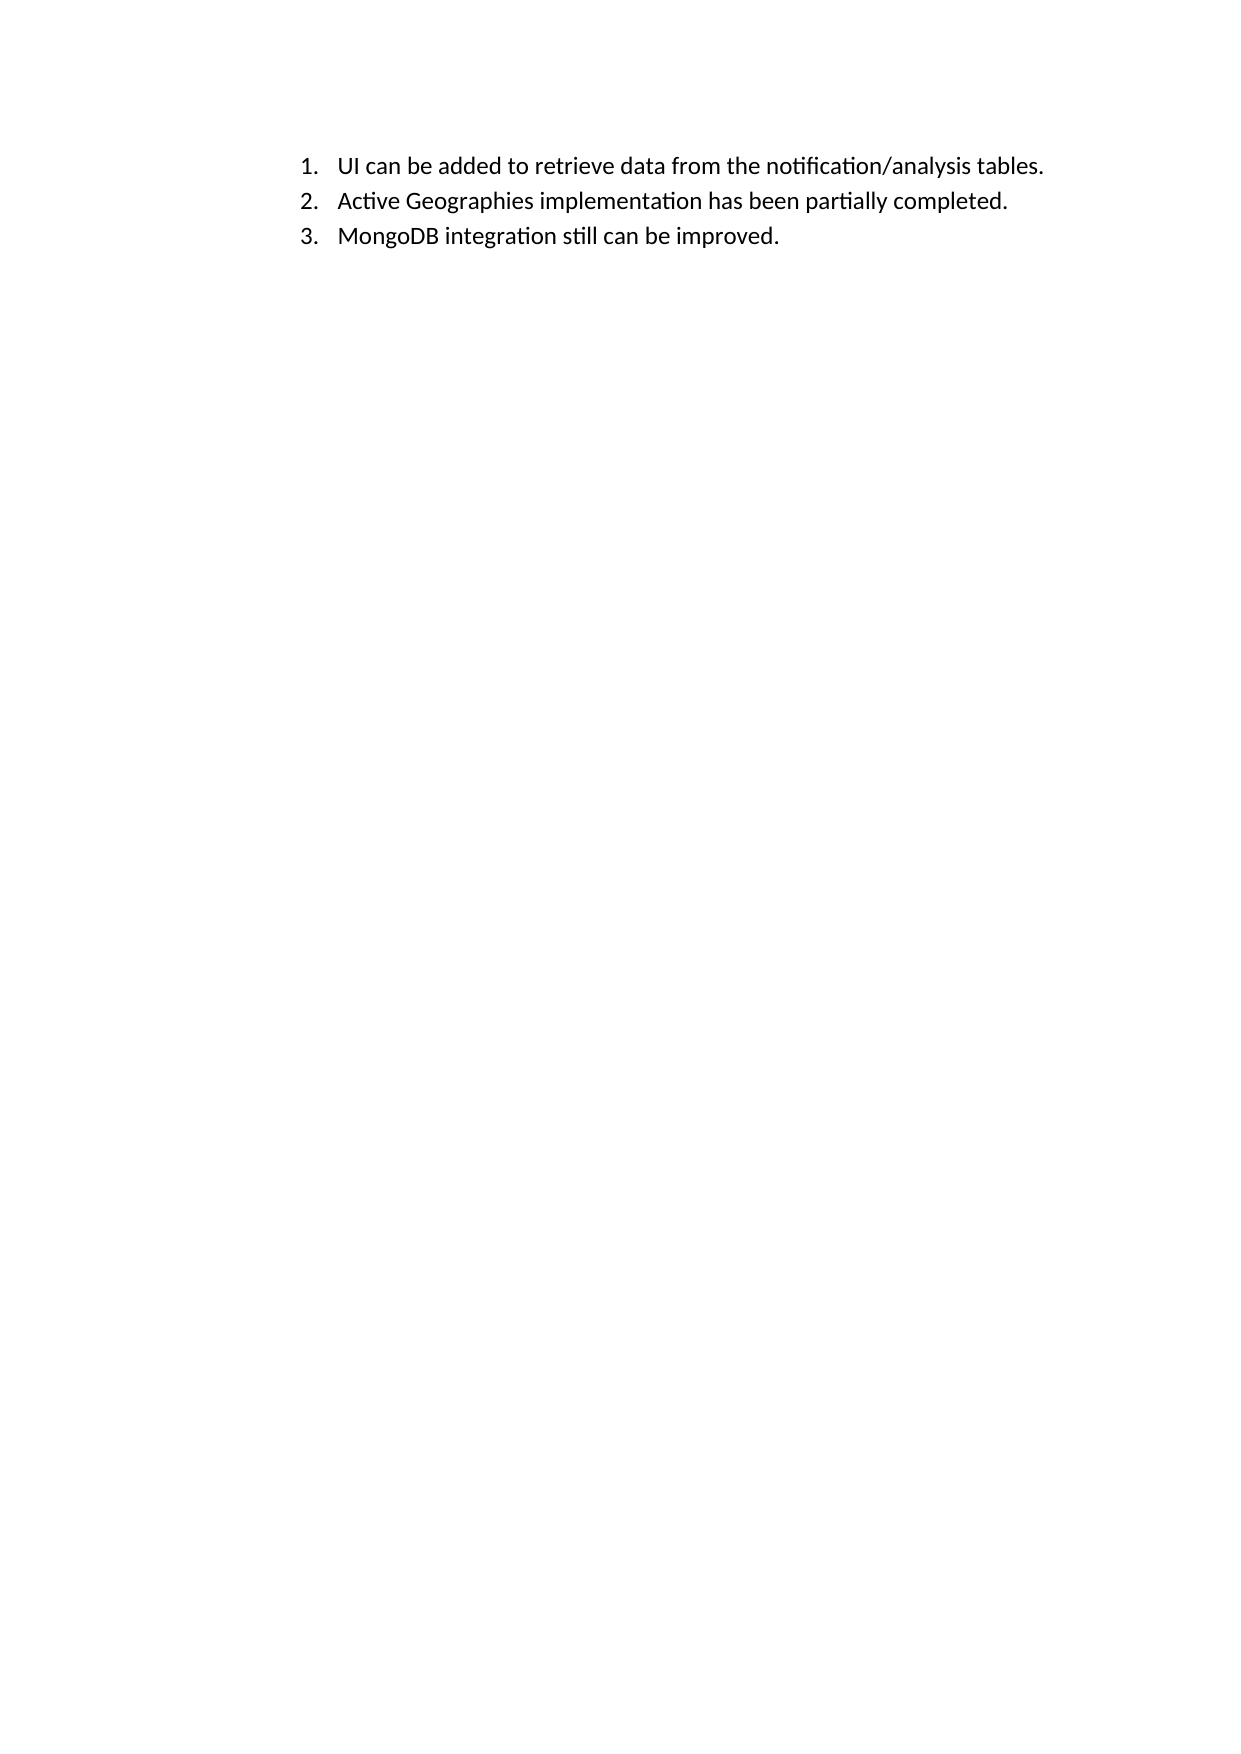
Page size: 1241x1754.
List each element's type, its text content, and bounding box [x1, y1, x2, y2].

list MongoDB integration still can be improved. [300, 220, 1090, 251]
list UI can be added to retrieve data from the notification/analysis tables. [300, 150, 1090, 181]
list Active Geographies implementation has been partially completed. [300, 185, 1090, 216]
